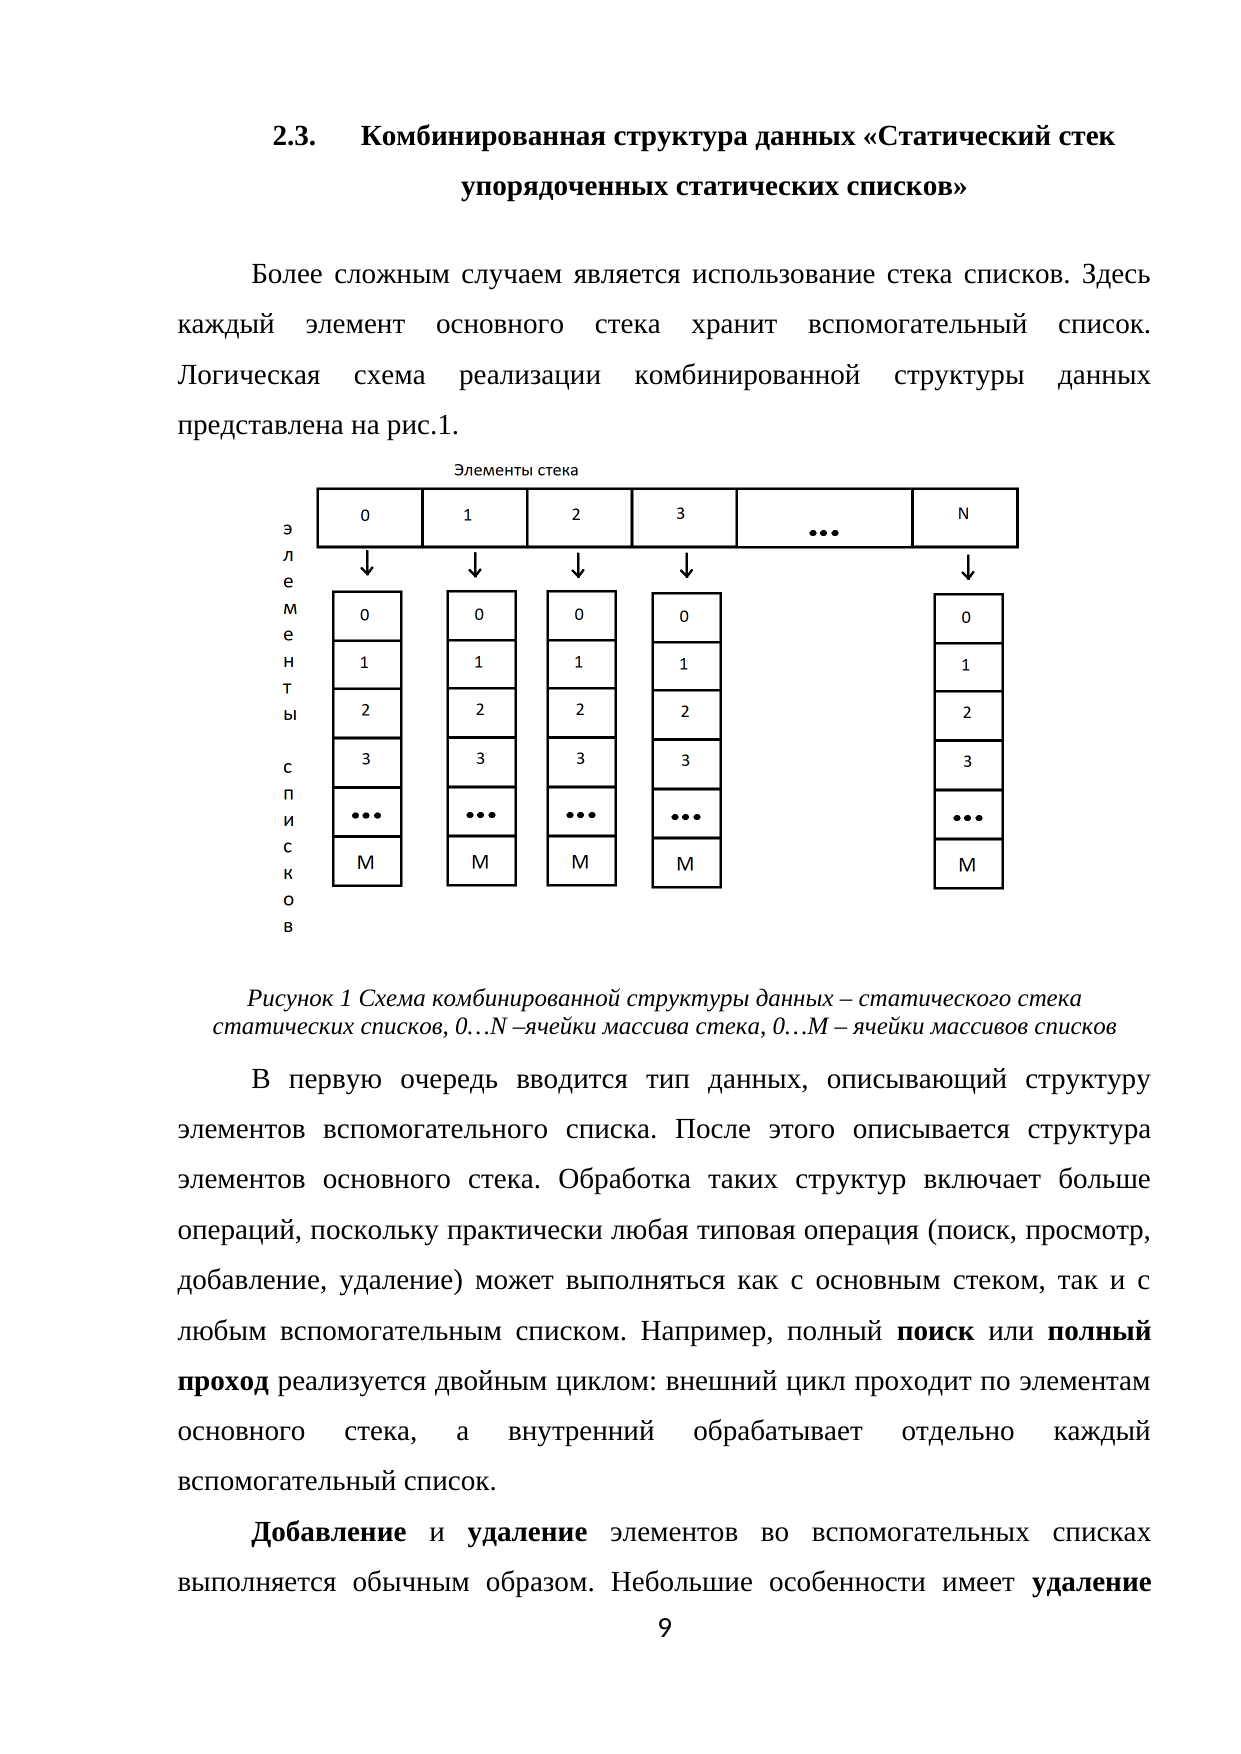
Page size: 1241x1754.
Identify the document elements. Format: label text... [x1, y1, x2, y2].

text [177, 1514, 1152, 1598]
text В первую очередь вводится тип данных, описывающий структуру элементов вспомогательного списка. После этого описывается структура элементов основного стека. Обработка таких структур включает больше операций, поскольку практически любая типовая операция (поиск, просмотр, добавление, удаление) может выполняться как с основным стеком, так и с любым вспомогательным списком. Например, полный поиск или полный проход реализуется двойным циклом: внешний цикл проходит по элементам основного стека, а внутренний обрабатывает отдельно каждый вспомогательный список. [177, 1061, 1152, 1497]
text Рисунок 1 Схема комбинированной структуры данных – статического стека статических списков, 0…N –ячейки массива стека, 0…M – ячейки массивов списков [177, 983, 1152, 1040]
picture [251, 457, 1052, 965]
subtitle Комбинированная структура данных «Статический стек упорядоченных статических списков» [236, 118, 1152, 202]
text Более сложным случаем является использование стека списков. Здесь каждый элемент основного стека хранит вспомогательный список. Логическая схема реализации комбинированной структуры данных представлена на рис.1. [177, 256, 1152, 441]
